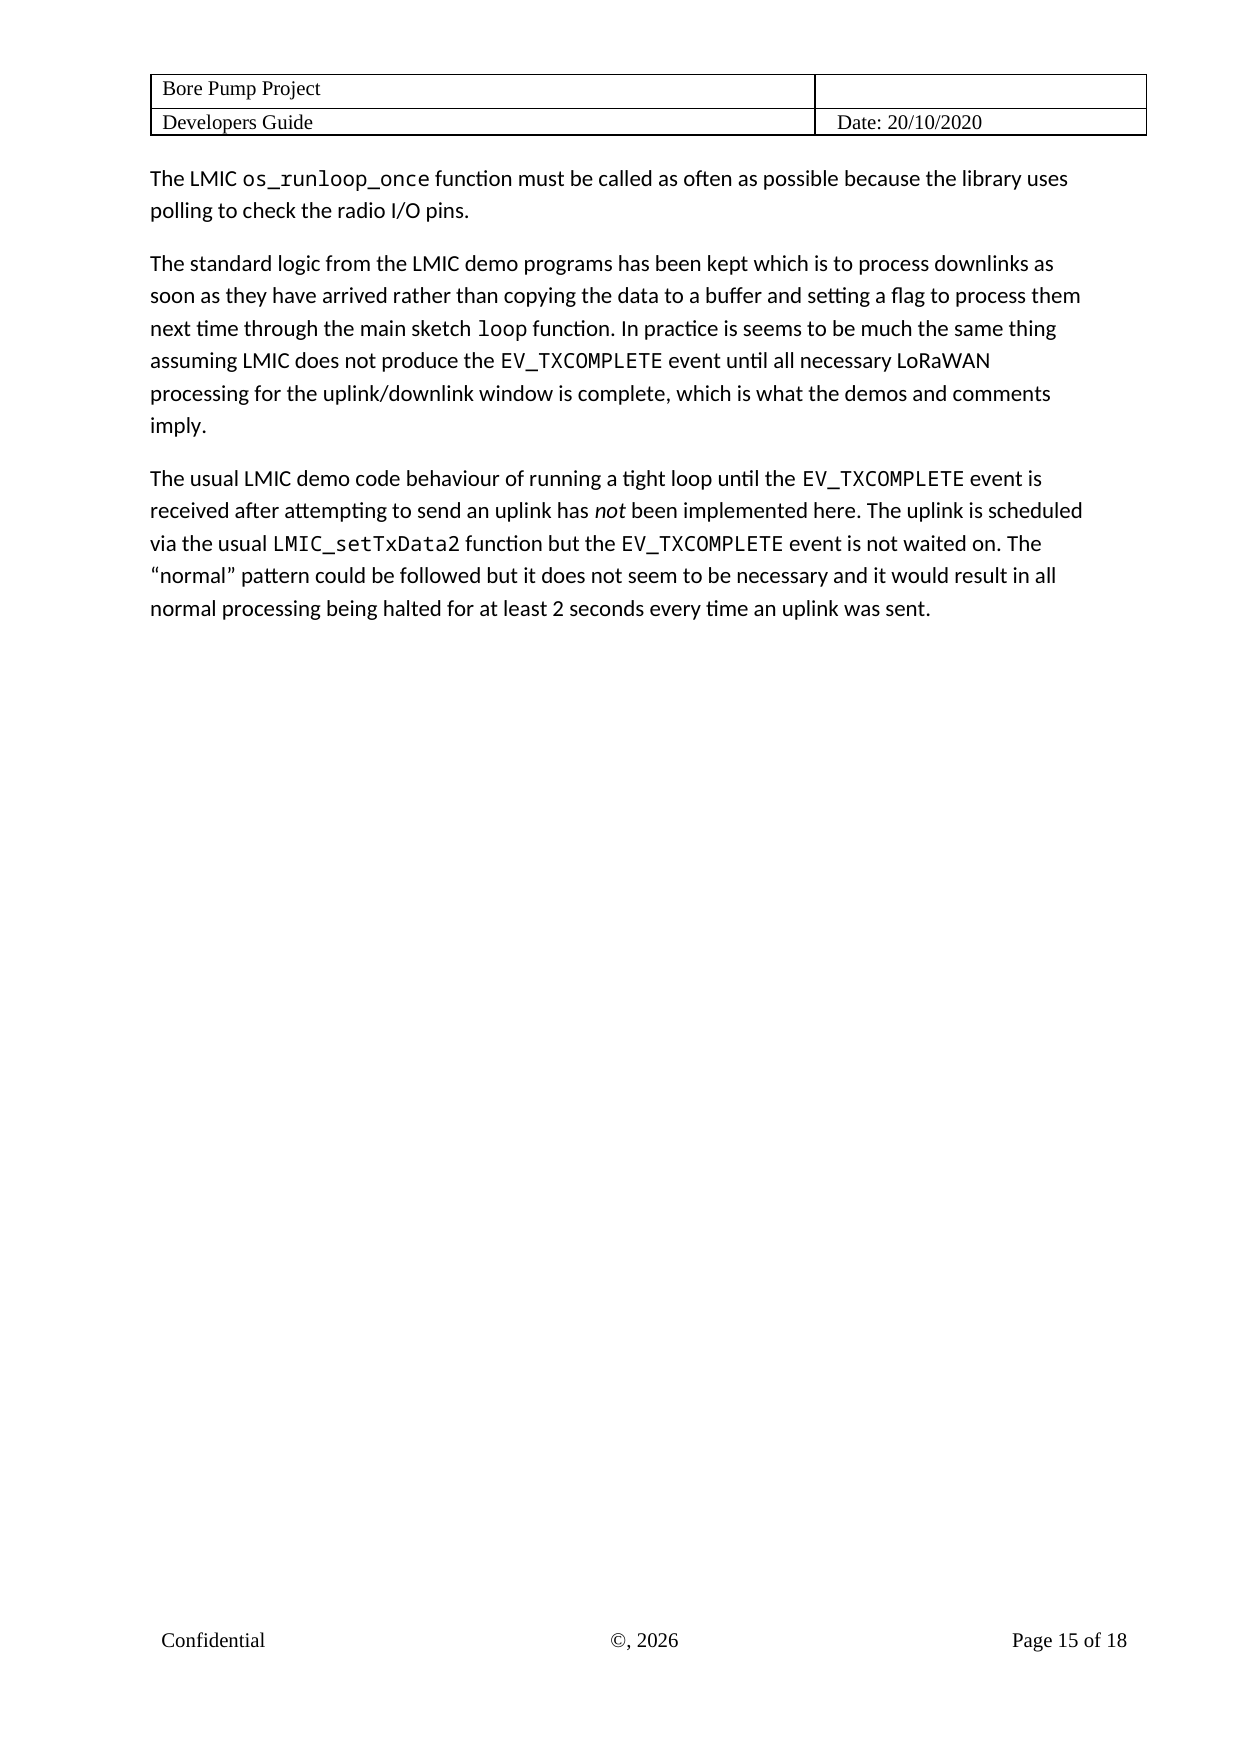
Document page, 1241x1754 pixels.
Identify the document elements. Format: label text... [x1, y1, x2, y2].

text The usual LMIC demo code behaviour of running a tight loop until the EV_TXCOMPLETE event is received after attempting to send an uplink has not been implemented here. The uplink is scheduled via the usual LMIC_setTxData2 function but the EV_TXCOMPLETE event is not waited on. The “normal” pattern could be followed but it does not seem to be necessary and it would result in all normal processing being halted for at least 2 seconds every time an uplink was sent. [150, 464, 1090, 622]
text The LMIC os_runloop_once function must be called as often as possible because the library uses polling to check the radio I/O pins. [150, 164, 1090, 224]
text The standard logic from the LMIC demo programs has been kept which is to process downlinks as soon as they have arrived rather than copying the data to a buffer and setting a flag to process them next time through the main sketch loop function. In practice is seems to be much the same thing assuming LMIC does not produce the EV_TXCOMPLETE event until all necessary LoRaWAN processing for the uplink/downlink window is complete, which is what the demos and comments imply. [150, 249, 1090, 439]
